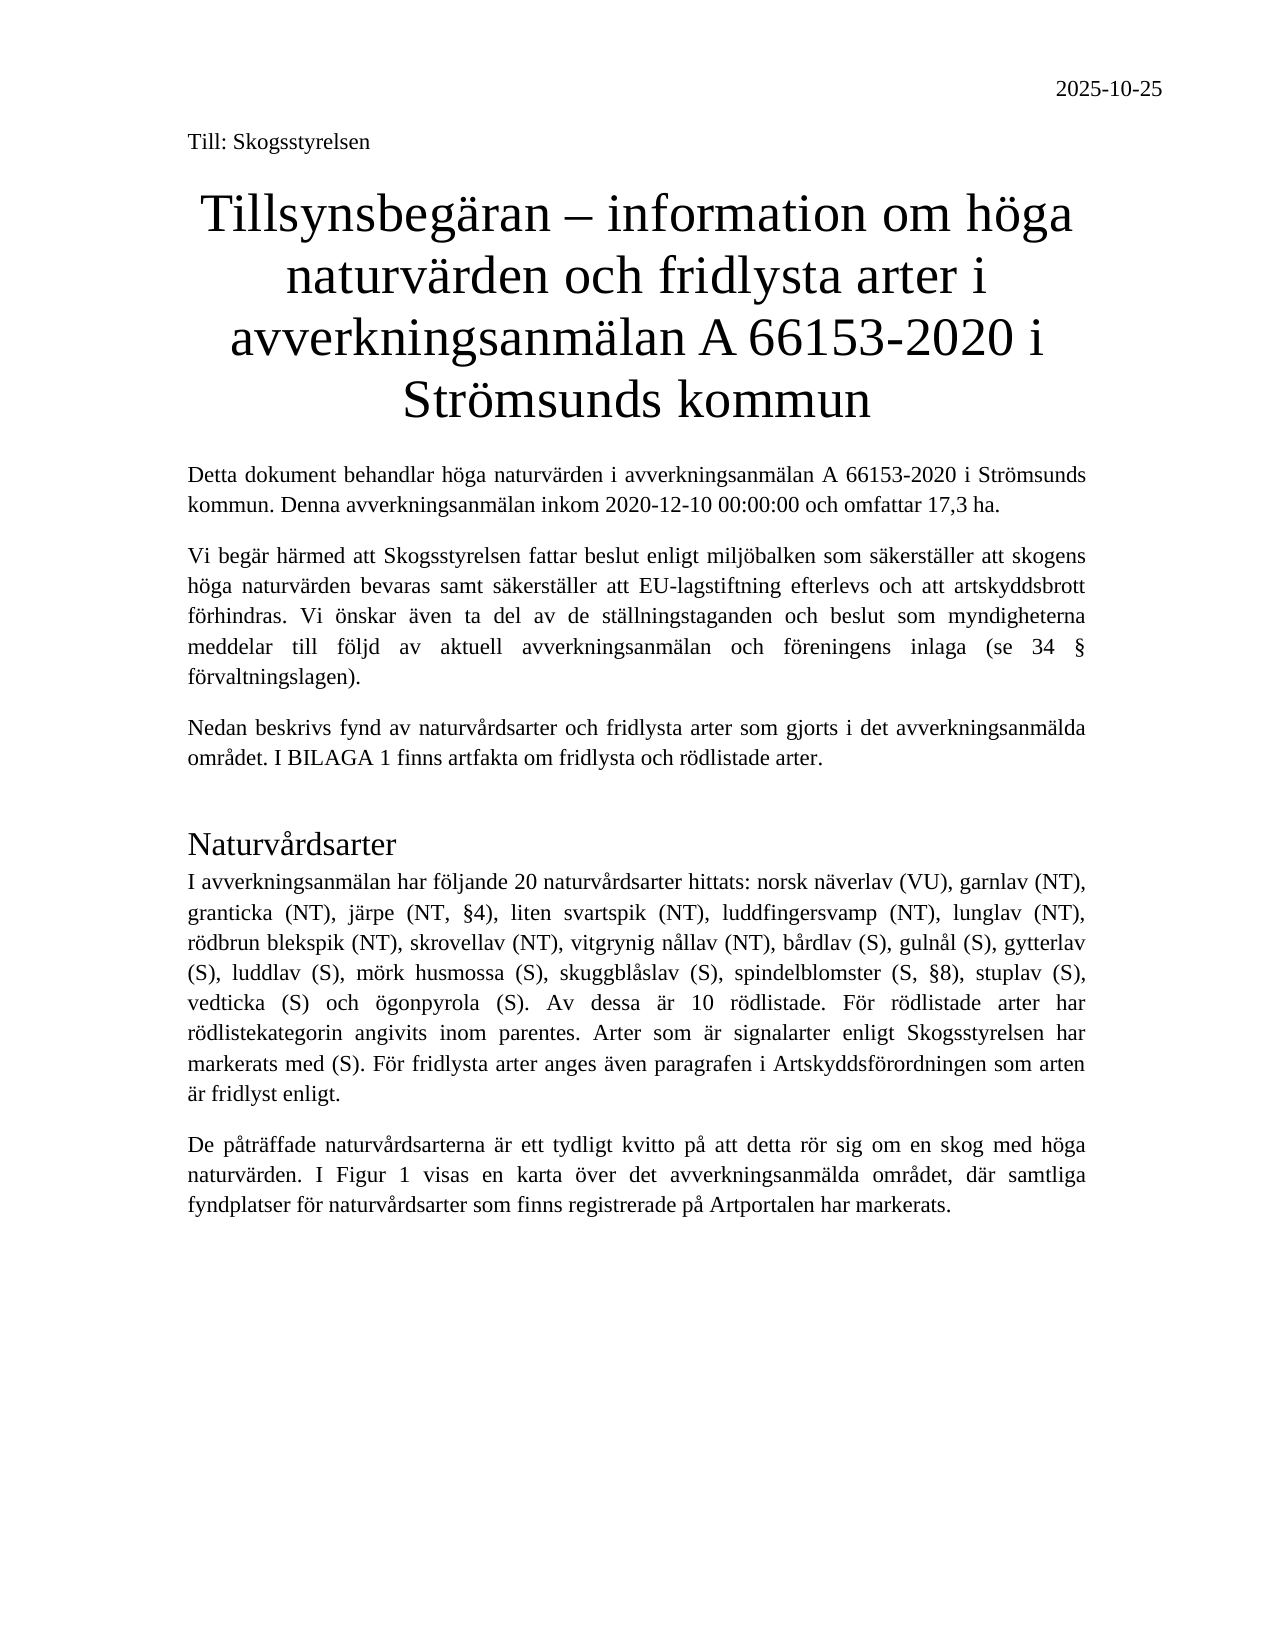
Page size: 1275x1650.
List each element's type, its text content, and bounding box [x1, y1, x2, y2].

text I avverkningsanmälan har följande 20 naturvårdsarter hittats: norsk näverlav (VU), garnlav (NT), granticka (NT), järpe (NT, §4), liten svartspik (NT), luddfingersvamp (NT), lunglav (NT), rödbrun blekspik (NT), skrovellav (NT), vitgrynig nållav (NT), bårdlav (S), gulnål (S), gytterlav (S), luddlav (S), mörk husmossa (S), skuggblåslav (S), spindelblomster (S, §8), stuplav (S), vedticka (S) och ögonpyrola (S). Av dessa är 10 rödlistade. För rödlistade arter har rödlistekategorin angivits inom parentes. Arter som är signalarter enligt Skogsstyrelsen har markerats med (S). För fridlysta arter anges även paragrafen i Artskyddsförordningen som arten är fridlyst enligt. [187, 868, 1087, 1106]
text De påträffade naturvårdsarterna är ett tydligt kvitto på att detta rör sig om en skog med höga naturvärden. I Figur 1 visas en karta över det avverkningsanmälda området, där samtliga fyndplatser för naturvårdsarter som finns registrerade på Artportalen har markerats. [187, 1131, 1087, 1218]
subtitle Naturvårdsarter [187, 824, 1087, 863]
text Vi begär härmed att Skogsstyrelsen fattar beslut enligt miljöbalken som säkerställer att skogens höga naturvärden bevaras samt säkerställer att EU-lagstiftning efterlevs och att artskyddsbrott förhindras. Vi önskar även ta del av de ställningstaganden och beslut som myndigheterna meddelar till följd av aktuell avverkningsanmälan och föreningens inlaga (se 34 § förvaltningslagen). [187, 542, 1087, 689]
text Nedan beskrivs fynd av naturvårdsarter och fridlysta arter som gjorts i det avverkningsanmälda området. I BILAGA 1 finns artfakta om fridlysta och rödlistade arter. [187, 714, 1087, 771]
text Detta dokument behandlar höga naturvärden i avverkningsanmälan A 66153-2020 i Strömsunds kommun. Denna avverkningsanmälan inkom 2020-12-10 00:00:00 och omfattar 17,3 ha. [187, 461, 1087, 517]
title Tillsynsbegäran – information om höga naturvärden och fridlysta arter i avverkningsanmälan A 66153-2020 i Strömsunds kommun [187, 180, 1087, 429]
